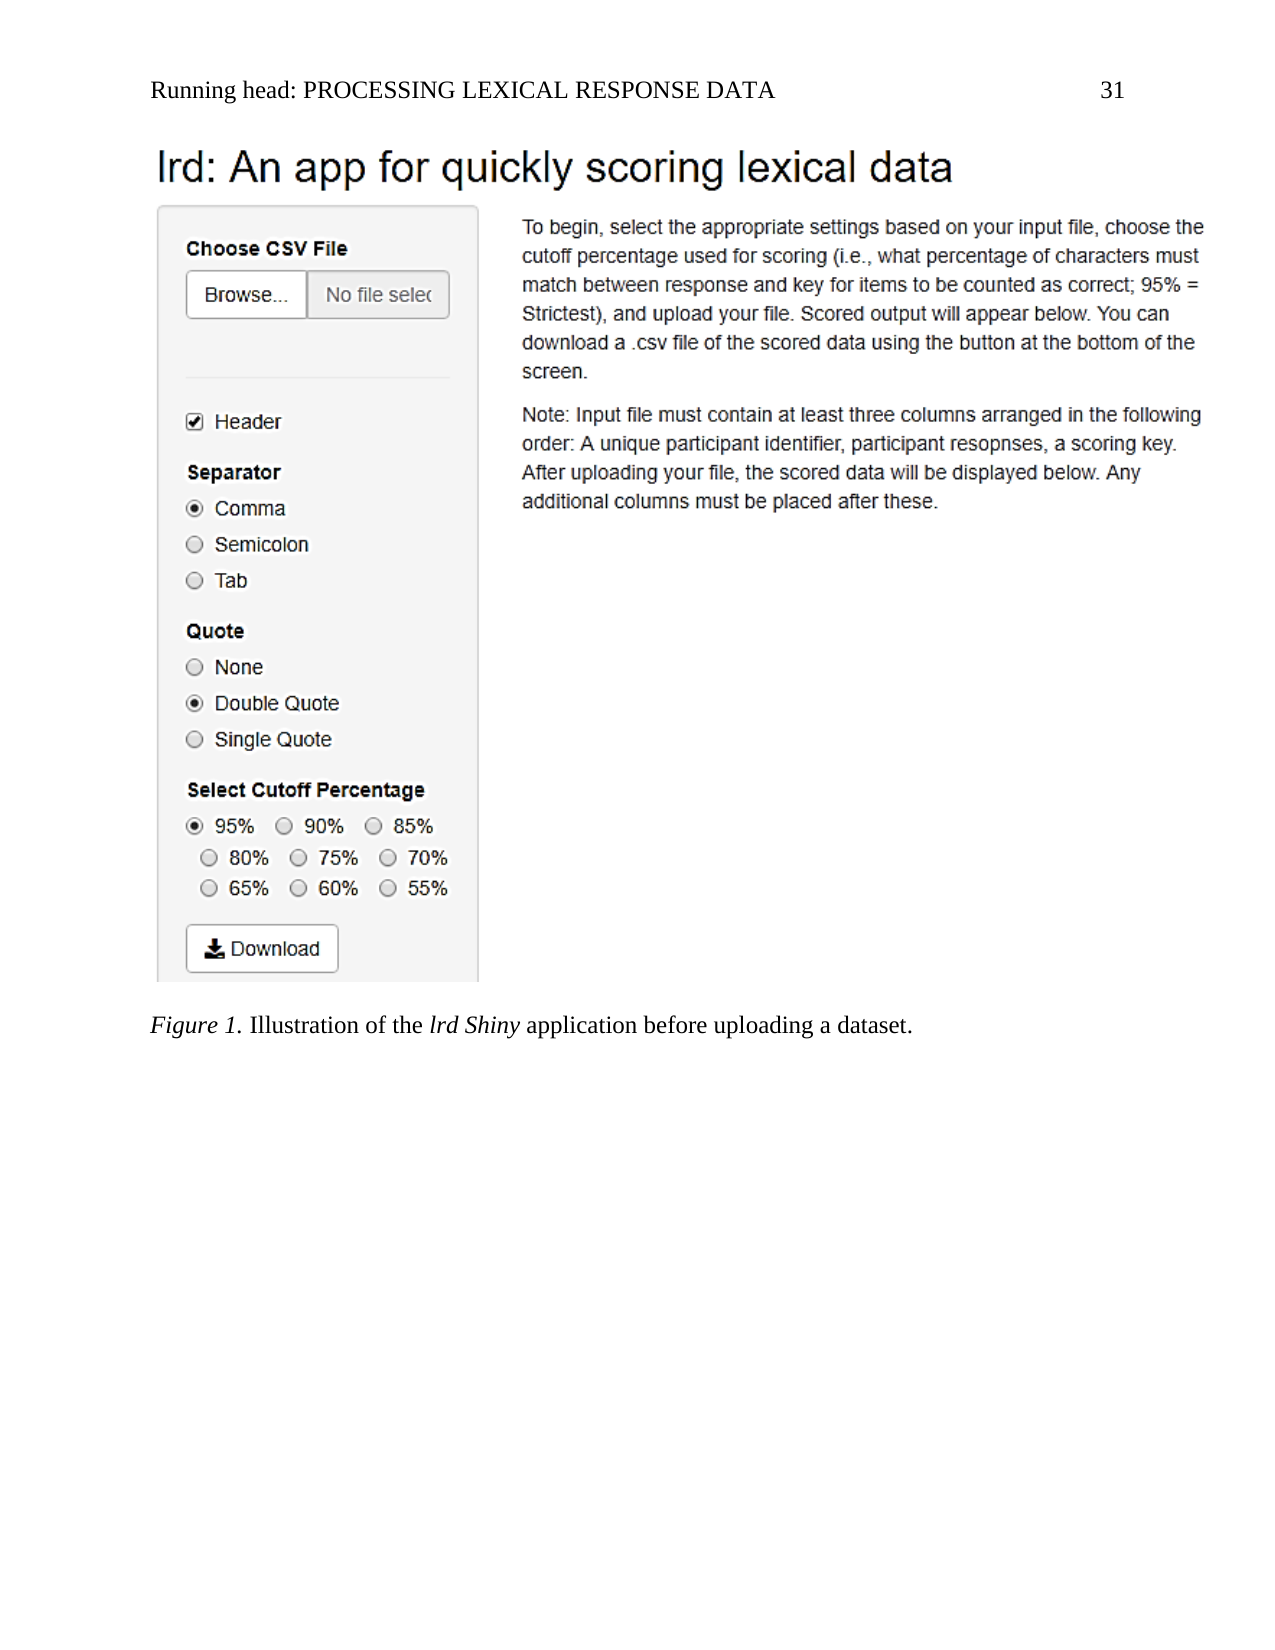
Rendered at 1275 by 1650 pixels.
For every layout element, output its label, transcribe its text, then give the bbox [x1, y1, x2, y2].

picture [150, 149, 1251, 982]
text Figure 1. Illustration of the lrd Shiny application before uploading a dataset. [150, 1010, 1125, 1039]
